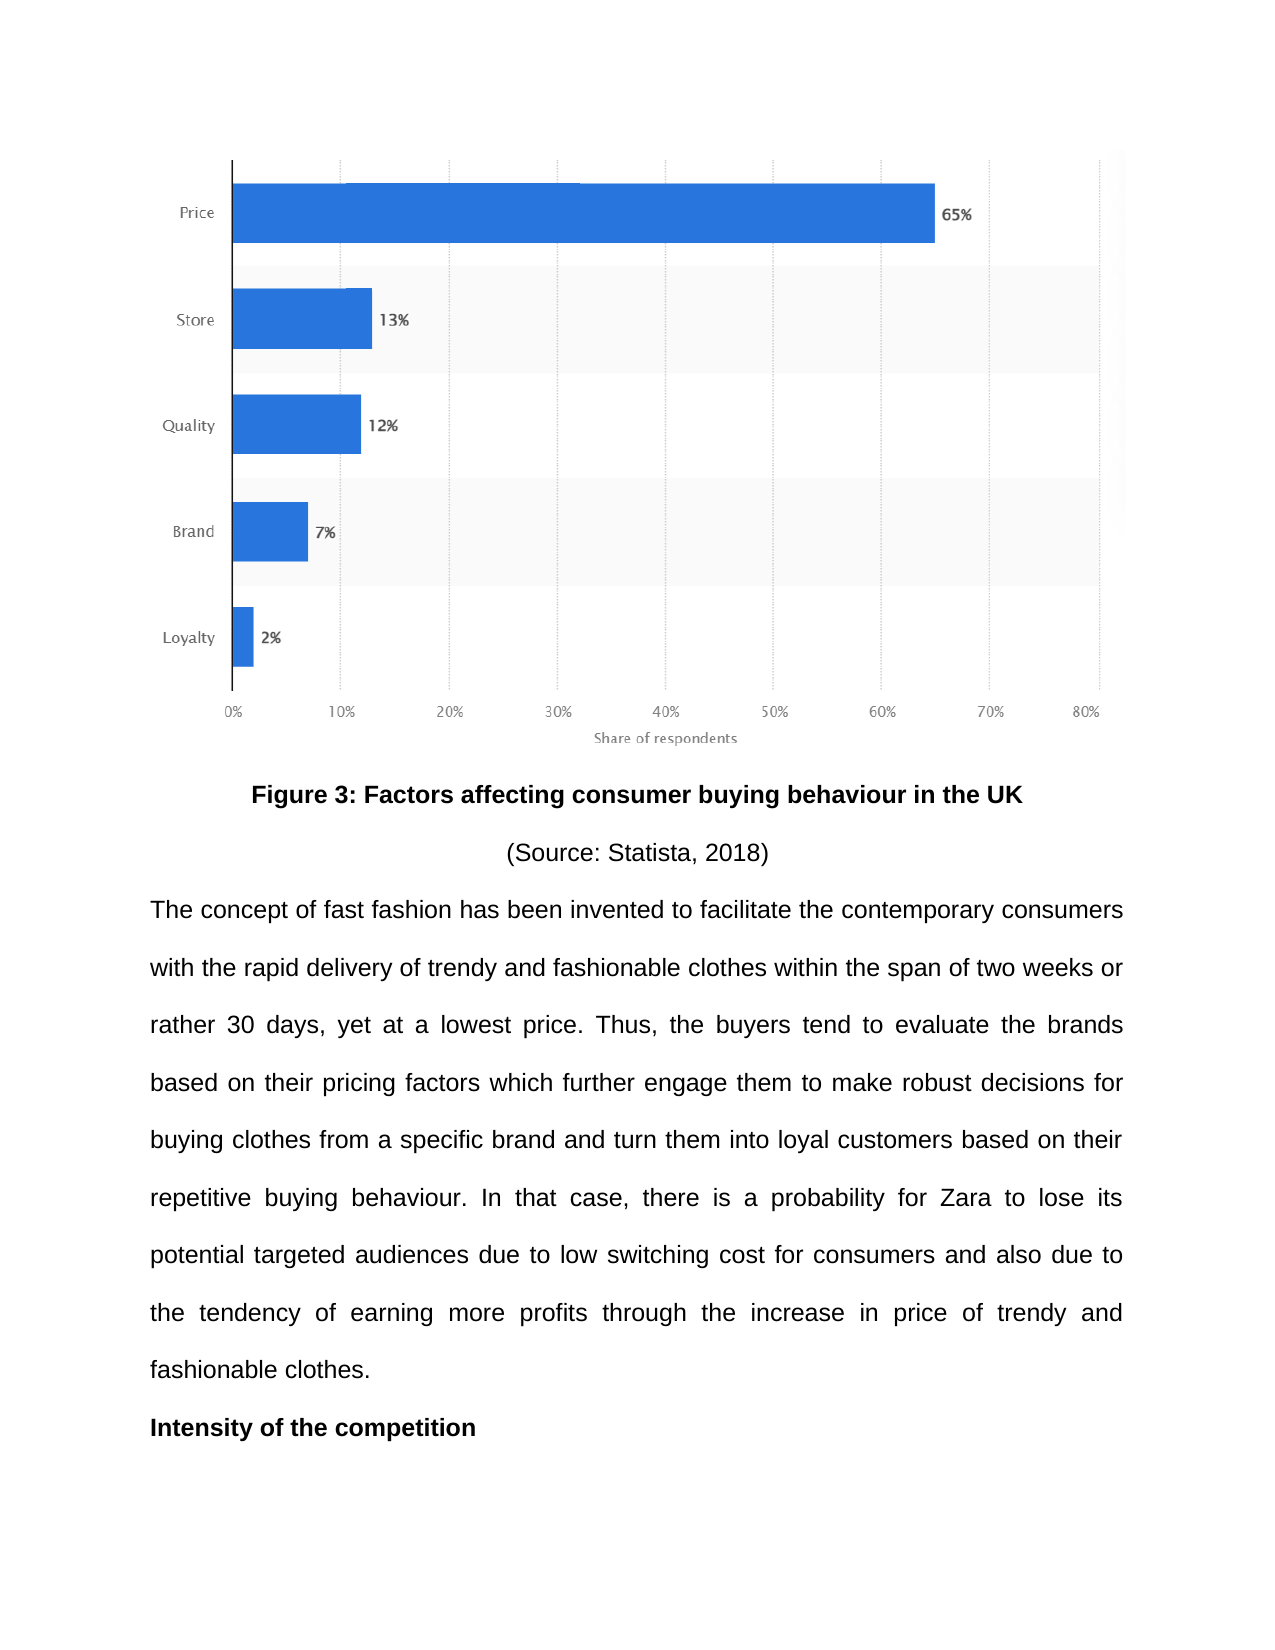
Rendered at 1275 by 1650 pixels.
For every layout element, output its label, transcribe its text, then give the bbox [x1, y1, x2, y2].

text (Source: Statista, 2018) [761, 838, 1125, 867]
text The concept of fast fashion has been invented to facilitate the contemporary consumers with the rapid delivery of trendy and fashionable clothes within the span of two weeks or rather 30 days, yet at a lowest price. Thus, the buyers tend to evaluate the brands based on their pricing factors which further engage them to make robust decisions for buying clothes from a specific brand and turn them into loyal customers based on their repetitive buying behaviour. In that case, there is a probability for Zara to lose its potential targeted audiences due to low switching cost for consumers and also due to the tendency of earning more profits through the increase in price of trendy and fashionable clothes. [150, 896, 1125, 1384]
picture [150, 150, 1125, 755]
text (Source: Statista, 2018) [150, 838, 608, 867]
text Figure 3: Factors affecting consumer buying behaviour in the UK [150, 781, 1125, 809]
text Intensity of the competition [150, 1413, 1125, 1442]
